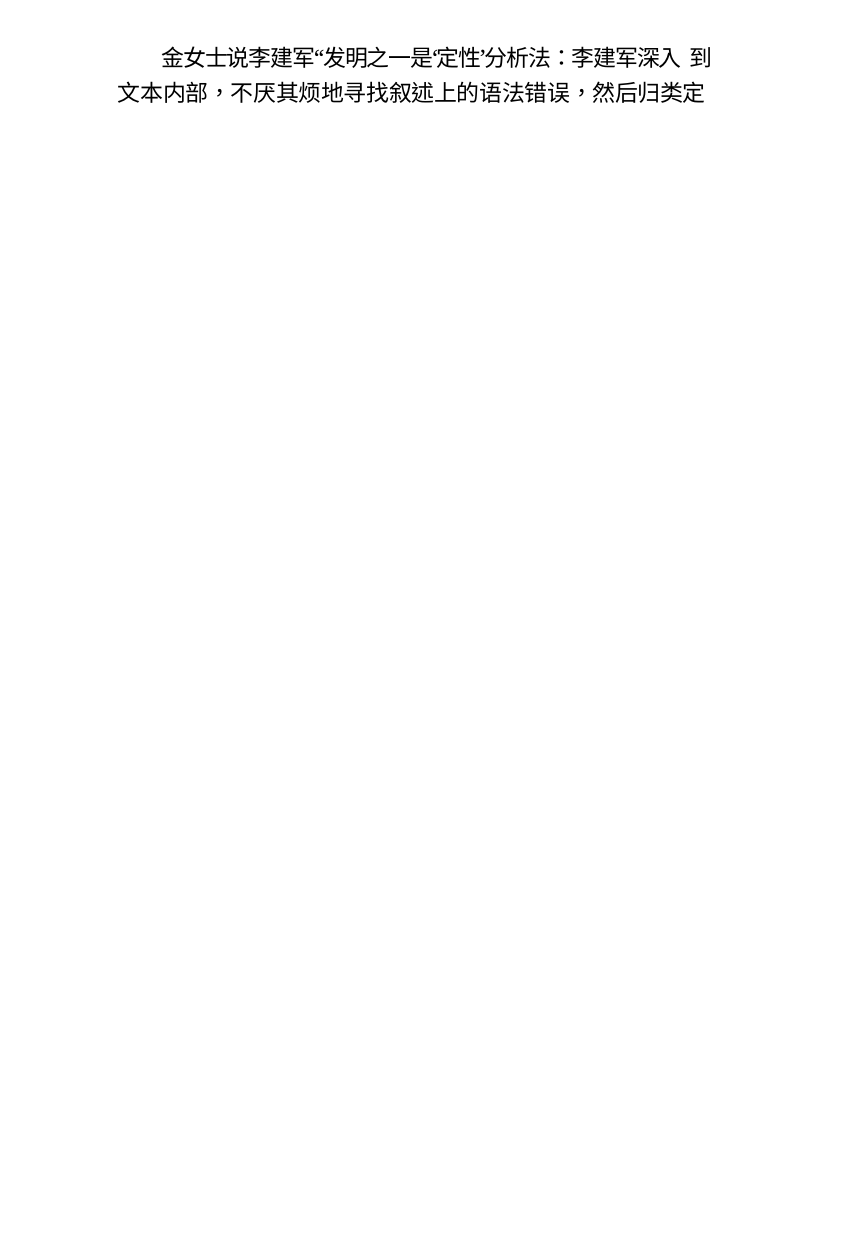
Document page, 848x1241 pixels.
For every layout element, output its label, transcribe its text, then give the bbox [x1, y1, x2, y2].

text 金女士说李建军“发明之一是‘定性’分析法：李建军深入 到文本内部，不厌其烦地寻找叙述上的语法错误，然后归类定 [118, 42, 730, 108]
